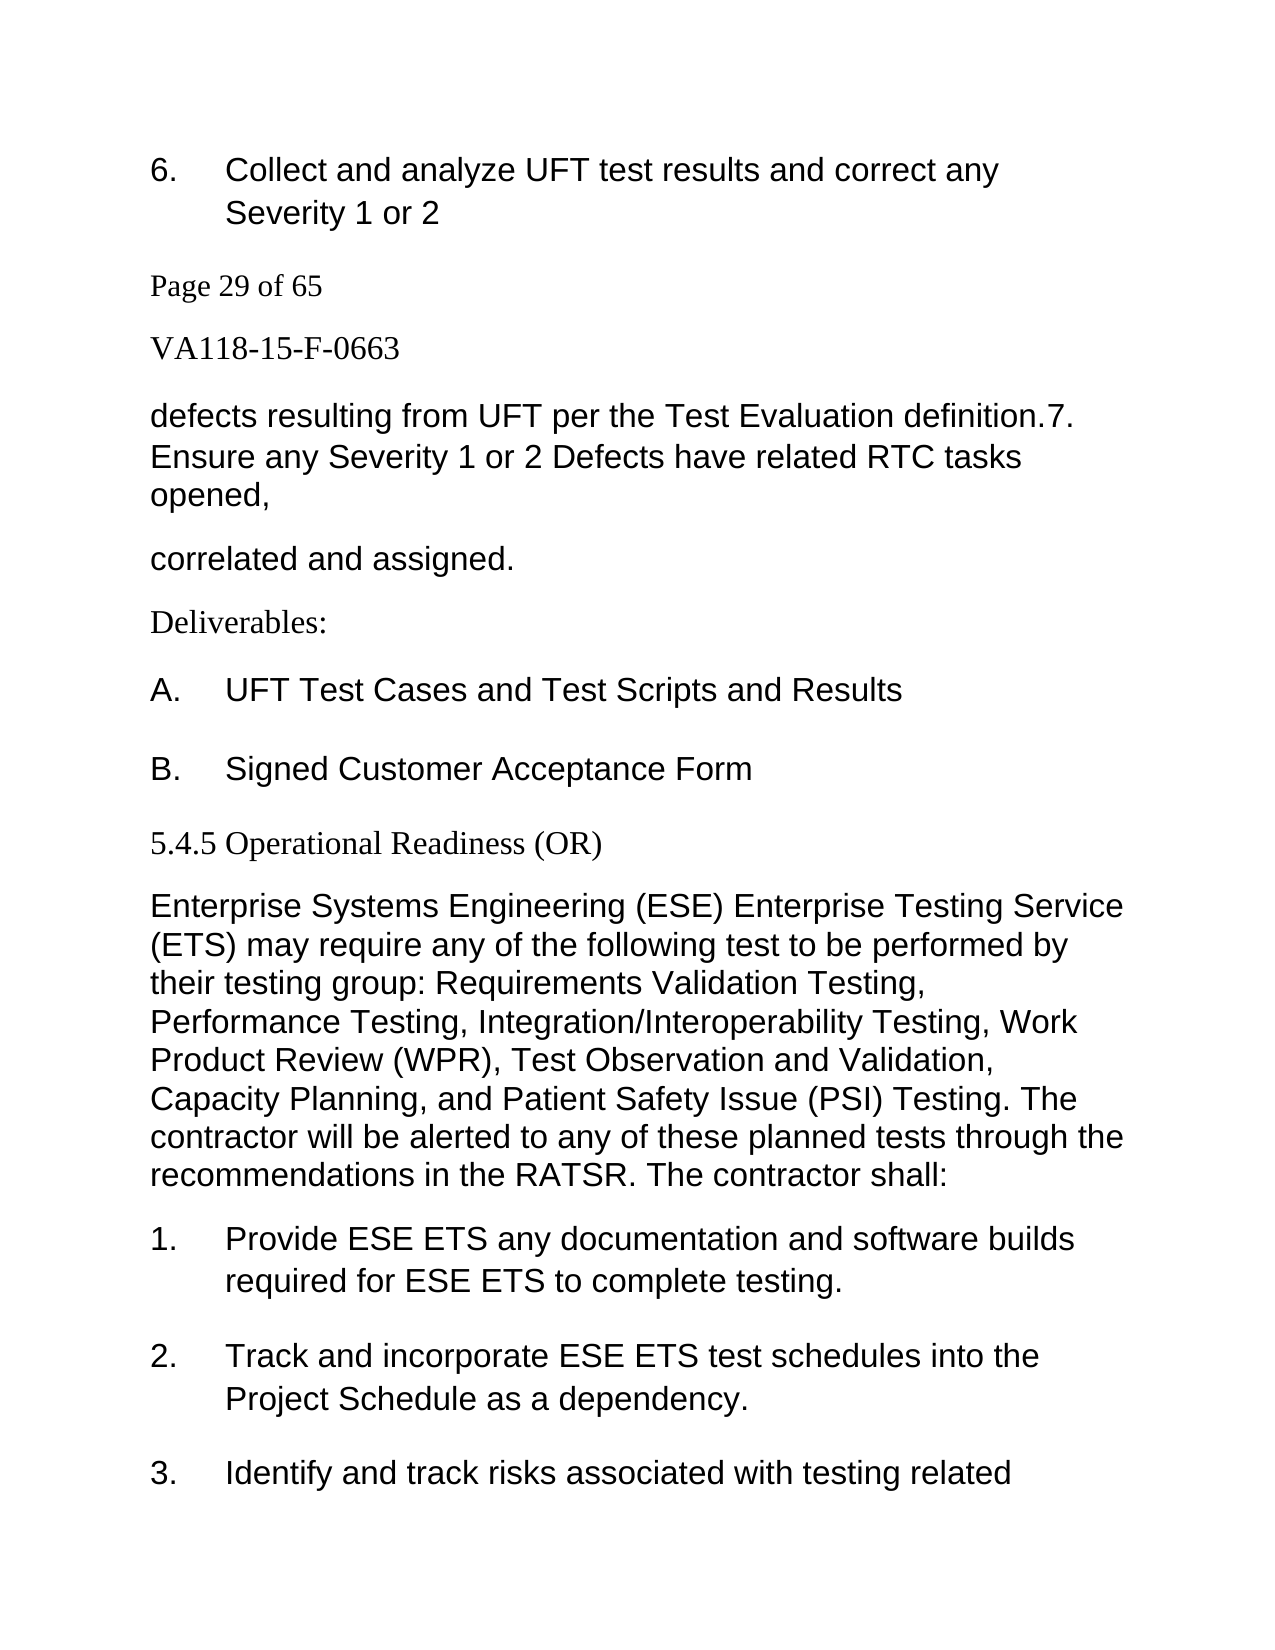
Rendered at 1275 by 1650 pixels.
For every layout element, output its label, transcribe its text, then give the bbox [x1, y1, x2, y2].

text Deliverables: [150, 602, 1125, 641]
text defects resulting from UFT per the Test Evaluation definition. 7. Ensure any Severity 1 or 2 Defects have related RTC tasks opened, [150, 391, 1125, 514]
text 5.4.5 Operational Readiness (OR) [150, 823, 1125, 861]
list UFT Test Cases and Test Scripts and Results [150, 666, 1125, 711]
text VA118-15-F-0663 [150, 328, 1125, 366]
list Signed Customer Acceptance Form [150, 744, 1125, 790]
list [150, 1453, 1125, 1492]
list Track and incorporate ESE ETS test schedules into the Project Schedule as a dependency. [150, 1336, 1125, 1420]
text correlated and assigned. [150, 539, 1125, 577]
text Page 29 of 65 [150, 267, 1125, 303]
text Enterprise Systems Engineering (ESE) Enterprise Testing Service (ETS) may require any of the following test to be performed by their testing group: Requirements Validation Testing, Performance Testing, Integration/Interoperability Testing, Work Product Review (WPR), Test Observation and Validation, Capacity Planning, and Patient Safety Issue (PSI) Testing. The contractor will be alerted to any of these planned tests through the recommendations in the RATSR. The contractor shall: [150, 886, 1125, 1194]
list Provide ESE ETS any documentation and software builds required for ESE ETS to complete testing. [150, 1219, 1125, 1303]
list Collect and analyze UFT test results and correct any Severity 1 or 2 [150, 150, 1125, 234]
